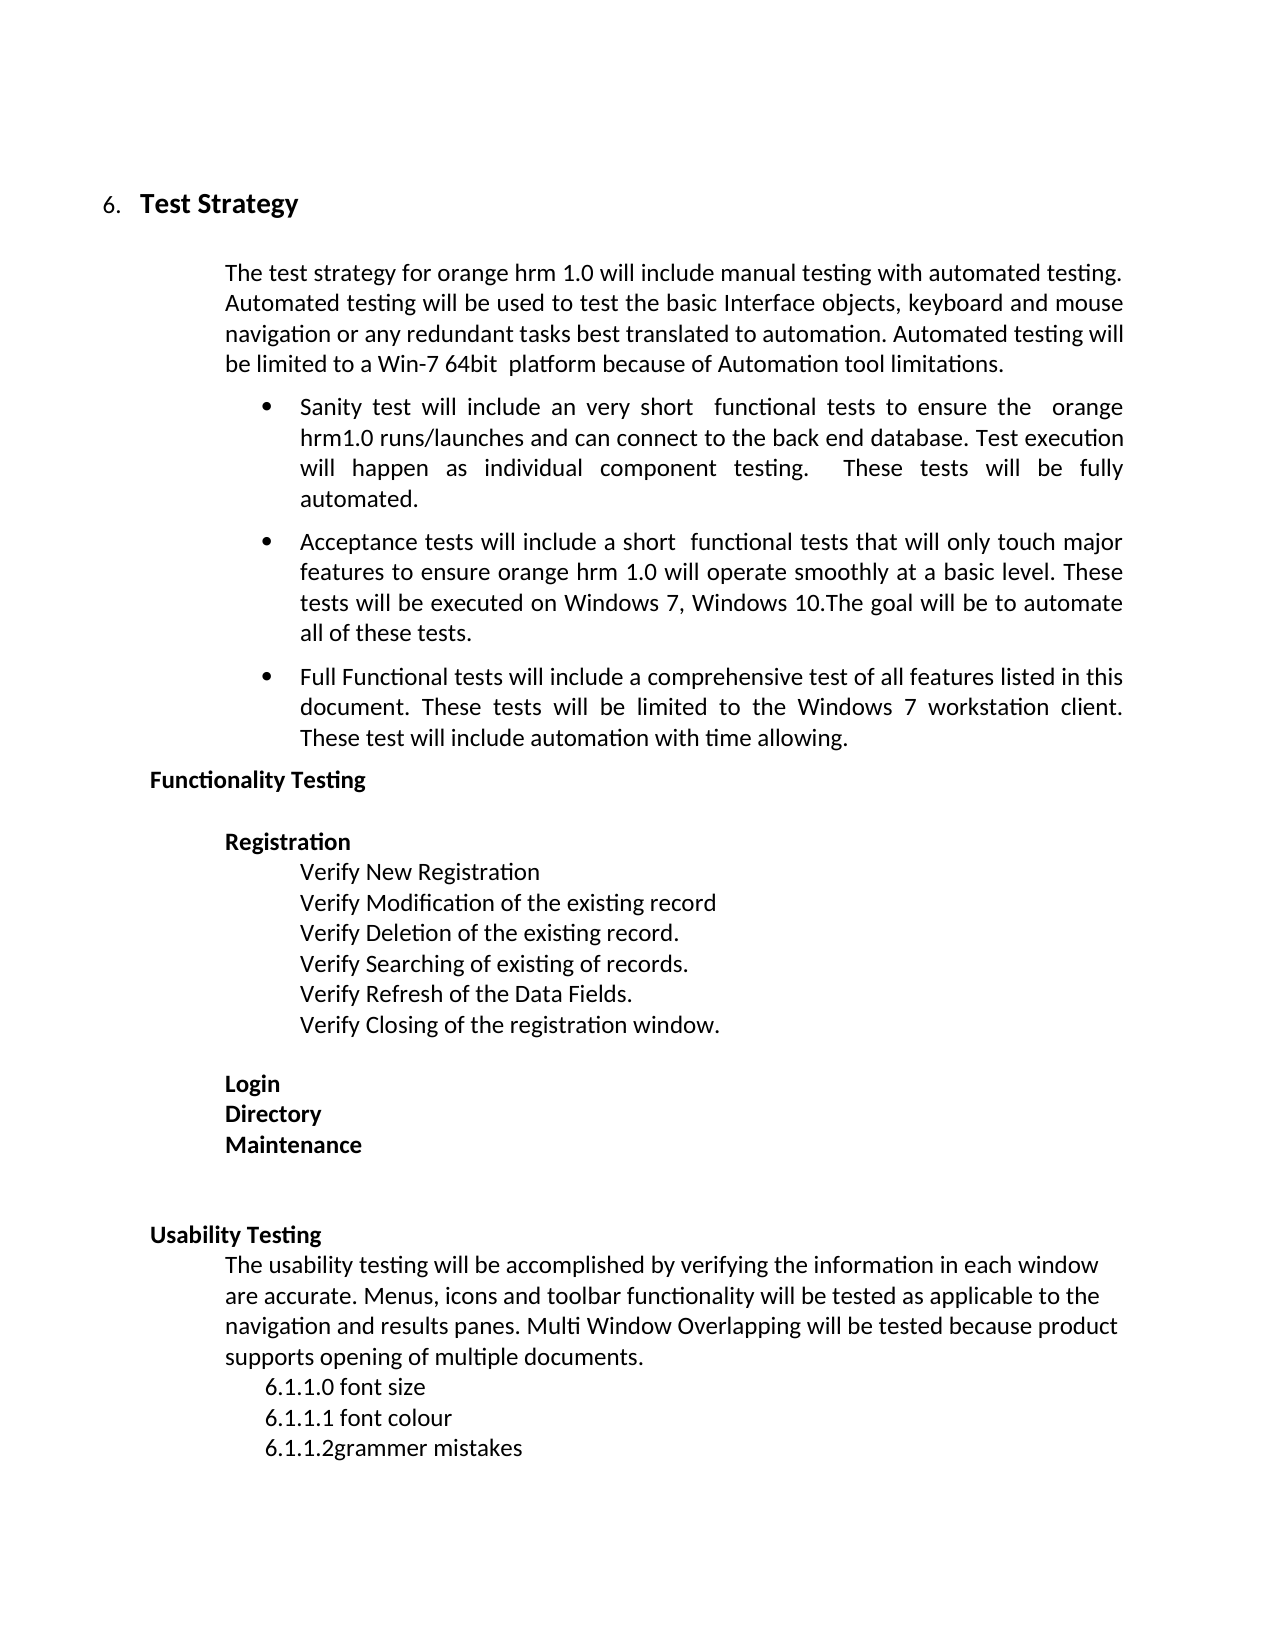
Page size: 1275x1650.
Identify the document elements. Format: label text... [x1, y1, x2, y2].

list Acceptance tests will include a short functional tests that will only touch major features to ensure orange hrm 1.0 will operate smoothly at a basic level. These tests will be executed on Windows 7, Windows 10.The goal will be to automate all of these tests. [262, 526, 1125, 648]
text Verify Closing of the registration window. [150, 1009, 1125, 1039]
text Usability Testing [150, 1219, 1125, 1249]
text Verify Modification of the existing record [150, 887, 1125, 917]
text Registration [150, 826, 1125, 856]
text 6.1.1.1 font colour [225, 1402, 1125, 1433]
text Maintenance [150, 1129, 1125, 1160]
text The usability testing will be accomplished by verifying the information in each window are accurate. Menus, icons and toolbar functionality will be tested as applicable to the navigation and results panes. Multi Window Overlapping will be tested because product supports opening of multiple documents. [225, 1249, 1125, 1372]
text Directory [150, 1099, 1125, 1129]
text Functionality Testing [150, 765, 1125, 795]
text Login [150, 1068, 1125, 1099]
text Verify Searching of existing of records. [150, 948, 1125, 978]
list Sanity test will include an very short functional tests to ensure the orange hrm1.0 runs/launches and can connect to the back end database. Test execution will happen as individual component testing. These tests will be fully automated. [262, 391, 1125, 513]
text 6.1.1.0 font size [225, 1372, 1125, 1402]
list Full Functional tests will include a comprehensive test of all features listed in this document. These tests will be limited to the Windows 7 workstation client. These test will include automation with time allowing. [262, 661, 1125, 752]
list Test Strategy [102, 186, 1125, 221]
text The test strategy for orange hrm 1.0 will include manual testing with automated testing. Automated testing will be used to test the basic Interface objects, keyboard and mouse navigation or any redundant tasks best translated to automation. Automated testing will be limited to a Win-7 64bit platform because of Automation tool limitations. [225, 257, 1125, 379]
text Verify New Registration [150, 856, 1125, 887]
text Verify Deletion of the existing record. [150, 917, 1125, 948]
text Verify Refresh of the Data Fields. [150, 978, 1125, 1009]
text 6.1.1.2grammer mistakes [225, 1433, 1125, 1463]
